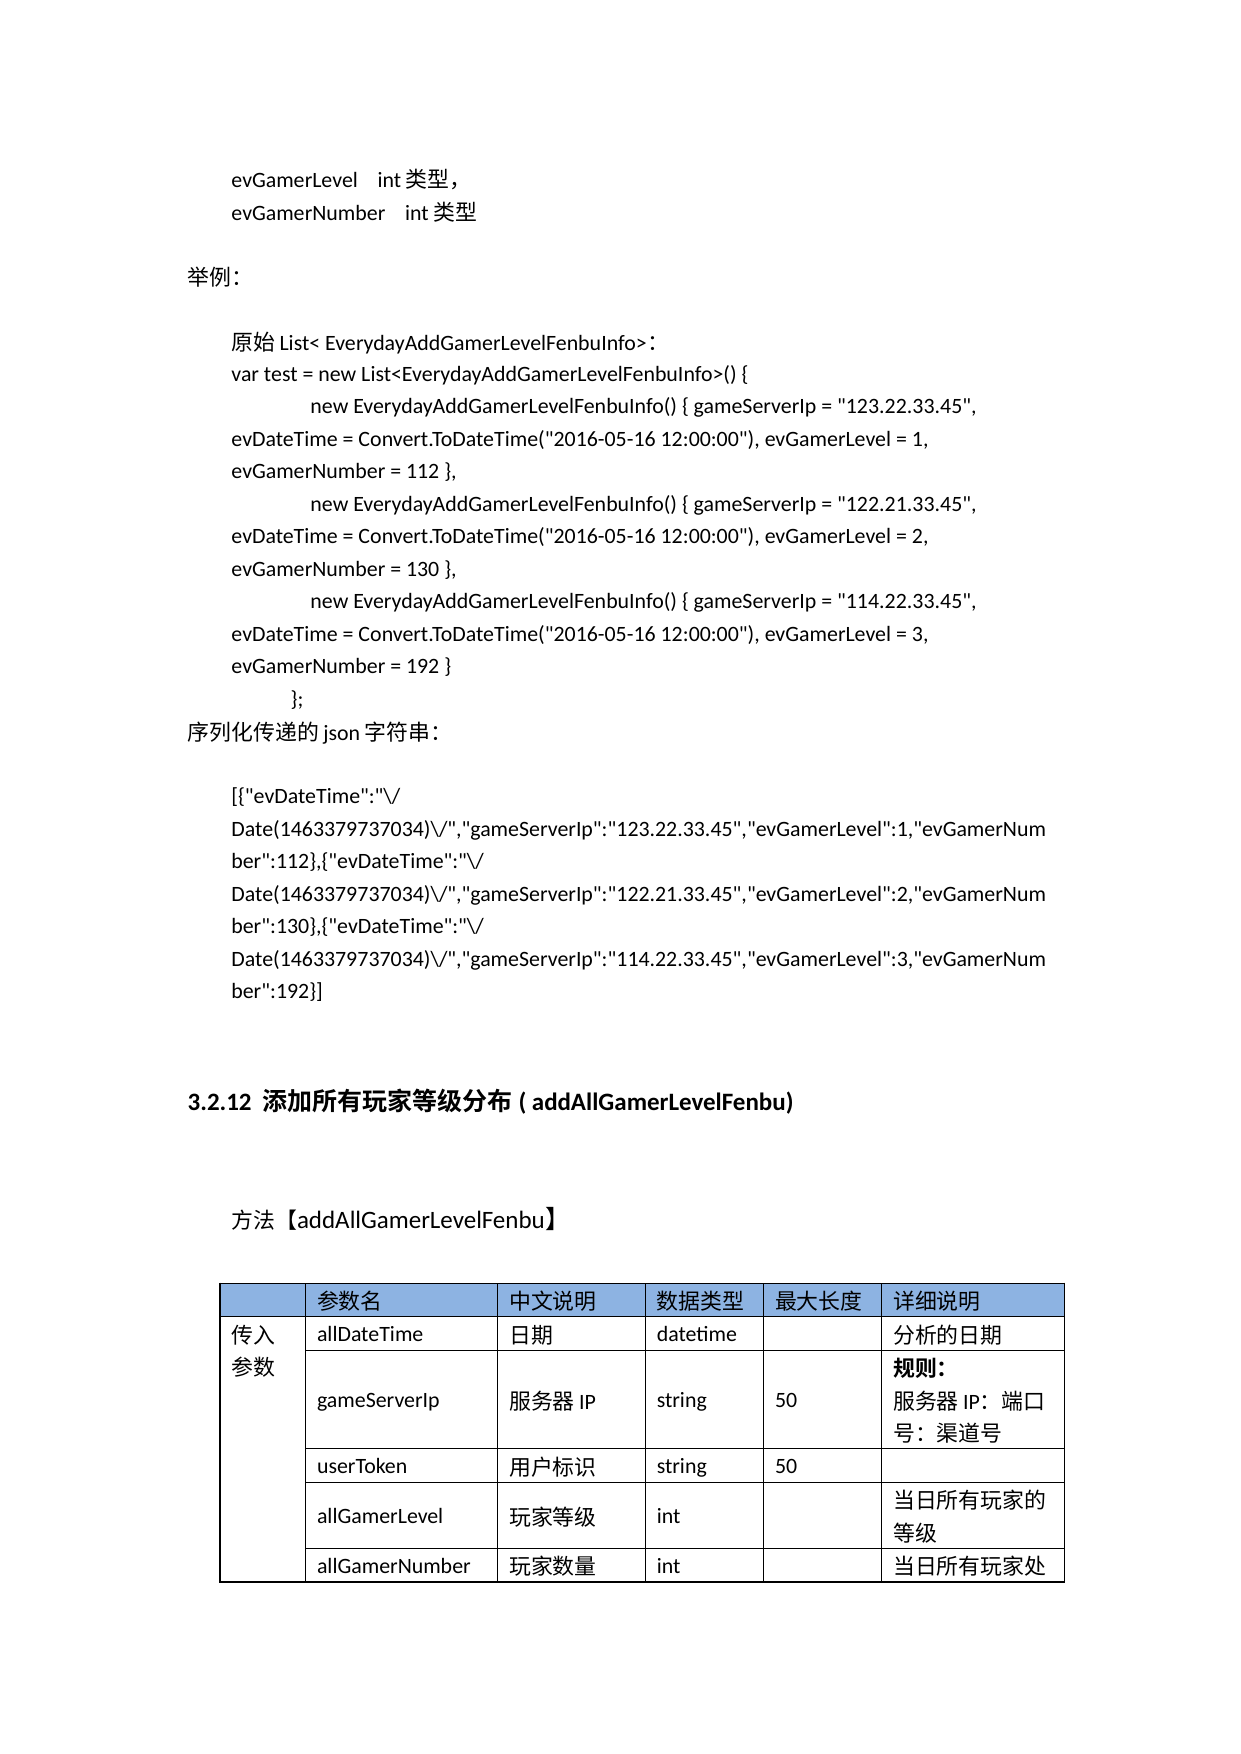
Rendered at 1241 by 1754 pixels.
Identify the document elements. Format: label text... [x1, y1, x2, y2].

text [{"evDateTime":"\/Date(1463379737034)\/","gameServerIp":"123.22.33.45","evGamerLevel":1,"evGamerNumber":112},{"evDateTime":"\/Date(1463379737034)\/","gameServerIp":"122.21.33.45","evGamerLevel":2,"evGamerNumber":130},{"evDateTime":"\/Date(1463379737034)\/","gameServerIp":"114.22.33.45","evGamerLevel":3,"evGamerNumber":192}] [231, 779, 1053, 1007]
table_cell [764, 1317, 881, 1350]
subtitle 添加所有玩家等级分布 ( addAllGamerLevelFenbu) [187, 1067, 1053, 1132]
table_cell int [646, 1483, 763, 1548]
table_cell userToken [306, 1449, 497, 1482]
table_cell allDateTime [306, 1317, 497, 1350]
table_header 参数名 [306, 1284, 497, 1316]
table_cell string [646, 1351, 763, 1448]
table_cell allGamerNumber [306, 1549, 497, 1581]
text }; [231, 682, 1053, 714]
table_cell 玩家等级 [498, 1483, 645, 1548]
text new EverydayAddGamerLevelFenbuInfo() { gameServerIp = "122.21.33.45", evDateTime = Convert.ToDateTime("2016-05-16 12:00:00"), evGamerLevel = 2, evGamerNumber = 130 }, [231, 487, 1053, 584]
table_cell [764, 1483, 881, 1548]
text new EverydayAddGamerLevelFenbuInfo() { gameServerIp = "123.22.33.45", evDateTime = Convert.ToDateTime("2016-05-16 12:00:00"), evGamerLevel = 1, evGamerNumber = 112 }, [231, 389, 1053, 487]
table_cell 用户标识 [498, 1449, 645, 1482]
table_cell [882, 1449, 1064, 1482]
table_header [221, 1284, 305, 1316]
text new EverydayAddGamerLevelFenbuInfo() { gameServerIp = "114.22.33.45", evDateTime = Convert.ToDateTime("2016-05-16 12:00:00"), evGamerLevel = 3, evGamerNumber = 192 } [231, 584, 1053, 682]
table_header 最大长度 [764, 1284, 881, 1316]
table_header 中文说明 [498, 1284, 645, 1316]
table_cell 日期 [498, 1317, 645, 1350]
text 方法【addAllGamerLevelFenbu】 [231, 1185, 1053, 1250]
table_cell int [646, 1549, 763, 1581]
table_cell 规则： 服务器IP：端口号：渠道号 [882, 1351, 1064, 1448]
table_cell 当日所有玩家处于该等级下的数量 [882, 1549, 1064, 1581]
table_cell 传入参数 [221, 1317, 305, 1581]
text 原始List< EverydayAddGamerLevelFenbuInfo>： [231, 324, 1053, 357]
text 序列化传递的json字符串： [187, 714, 1053, 747]
table_cell 分析的日期 [882, 1317, 1064, 1350]
table_cell allGamerLevel [306, 1483, 497, 1548]
table_header 详细说明 [882, 1284, 1064, 1316]
table_cell 50 [764, 1351, 881, 1448]
table_cell 当日所有玩家的等级 [882, 1483, 1064, 1548]
table_cell 服务器IP [498, 1351, 645, 1448]
table_header 数据类型 [646, 1284, 763, 1316]
text evGamerNumber int类型 [231, 194, 1053, 227]
table_cell gameServerIp [306, 1351, 497, 1448]
text evGamerLevel int类型， [231, 162, 1053, 194]
table_cell [764, 1549, 881, 1581]
table_cell 玩家数量 [498, 1549, 645, 1581]
text var test = new List<EverydayAddGamerLevelFenbuInfo>() { [231, 357, 1053, 389]
table_cell 50 [764, 1449, 881, 1482]
text 举例： [187, 259, 1053, 292]
table_cell string [646, 1449, 763, 1482]
table_cell datetime [646, 1317, 763, 1350]
